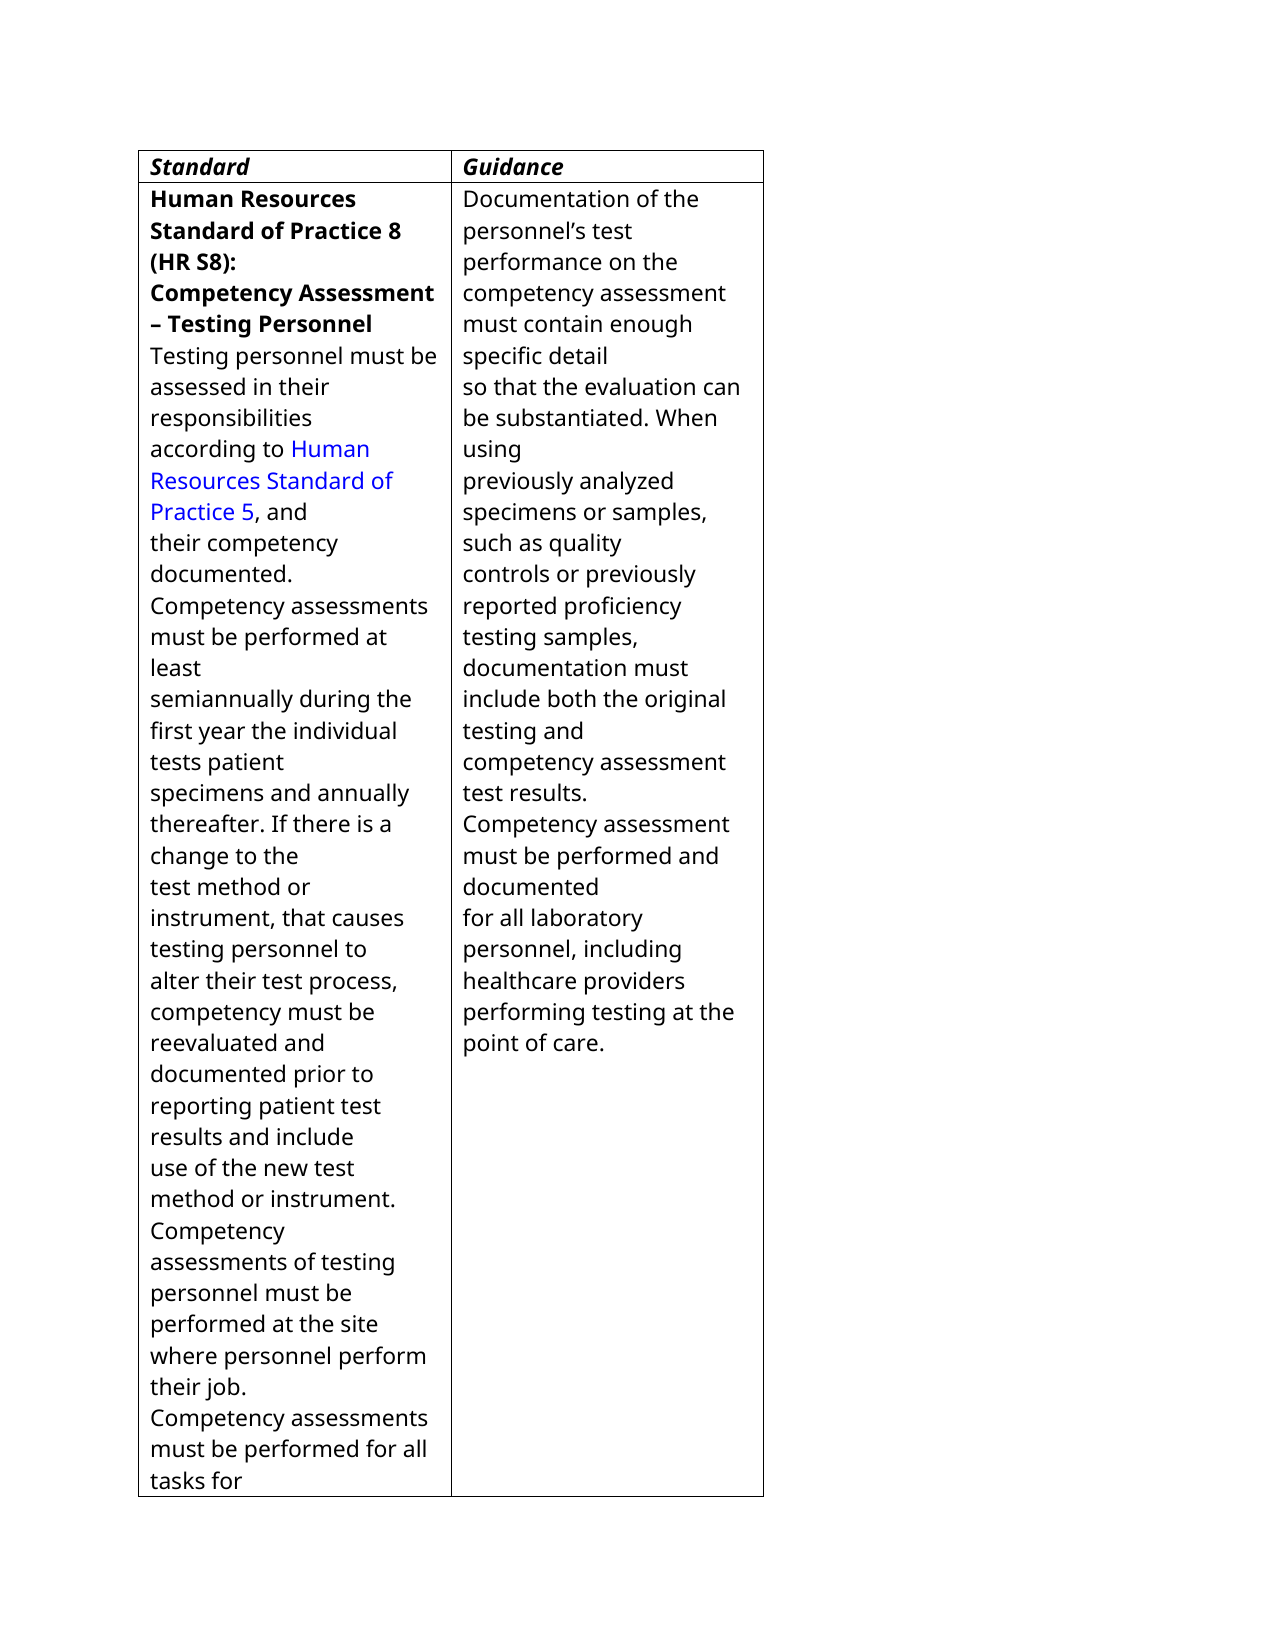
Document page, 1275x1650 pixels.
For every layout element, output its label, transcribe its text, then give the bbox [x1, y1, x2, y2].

table_cell Standard [139, 151, 451, 182]
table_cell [139, 183, 451, 1496]
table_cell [452, 183, 763, 1496]
table_cell Guidance [452, 151, 763, 182]
